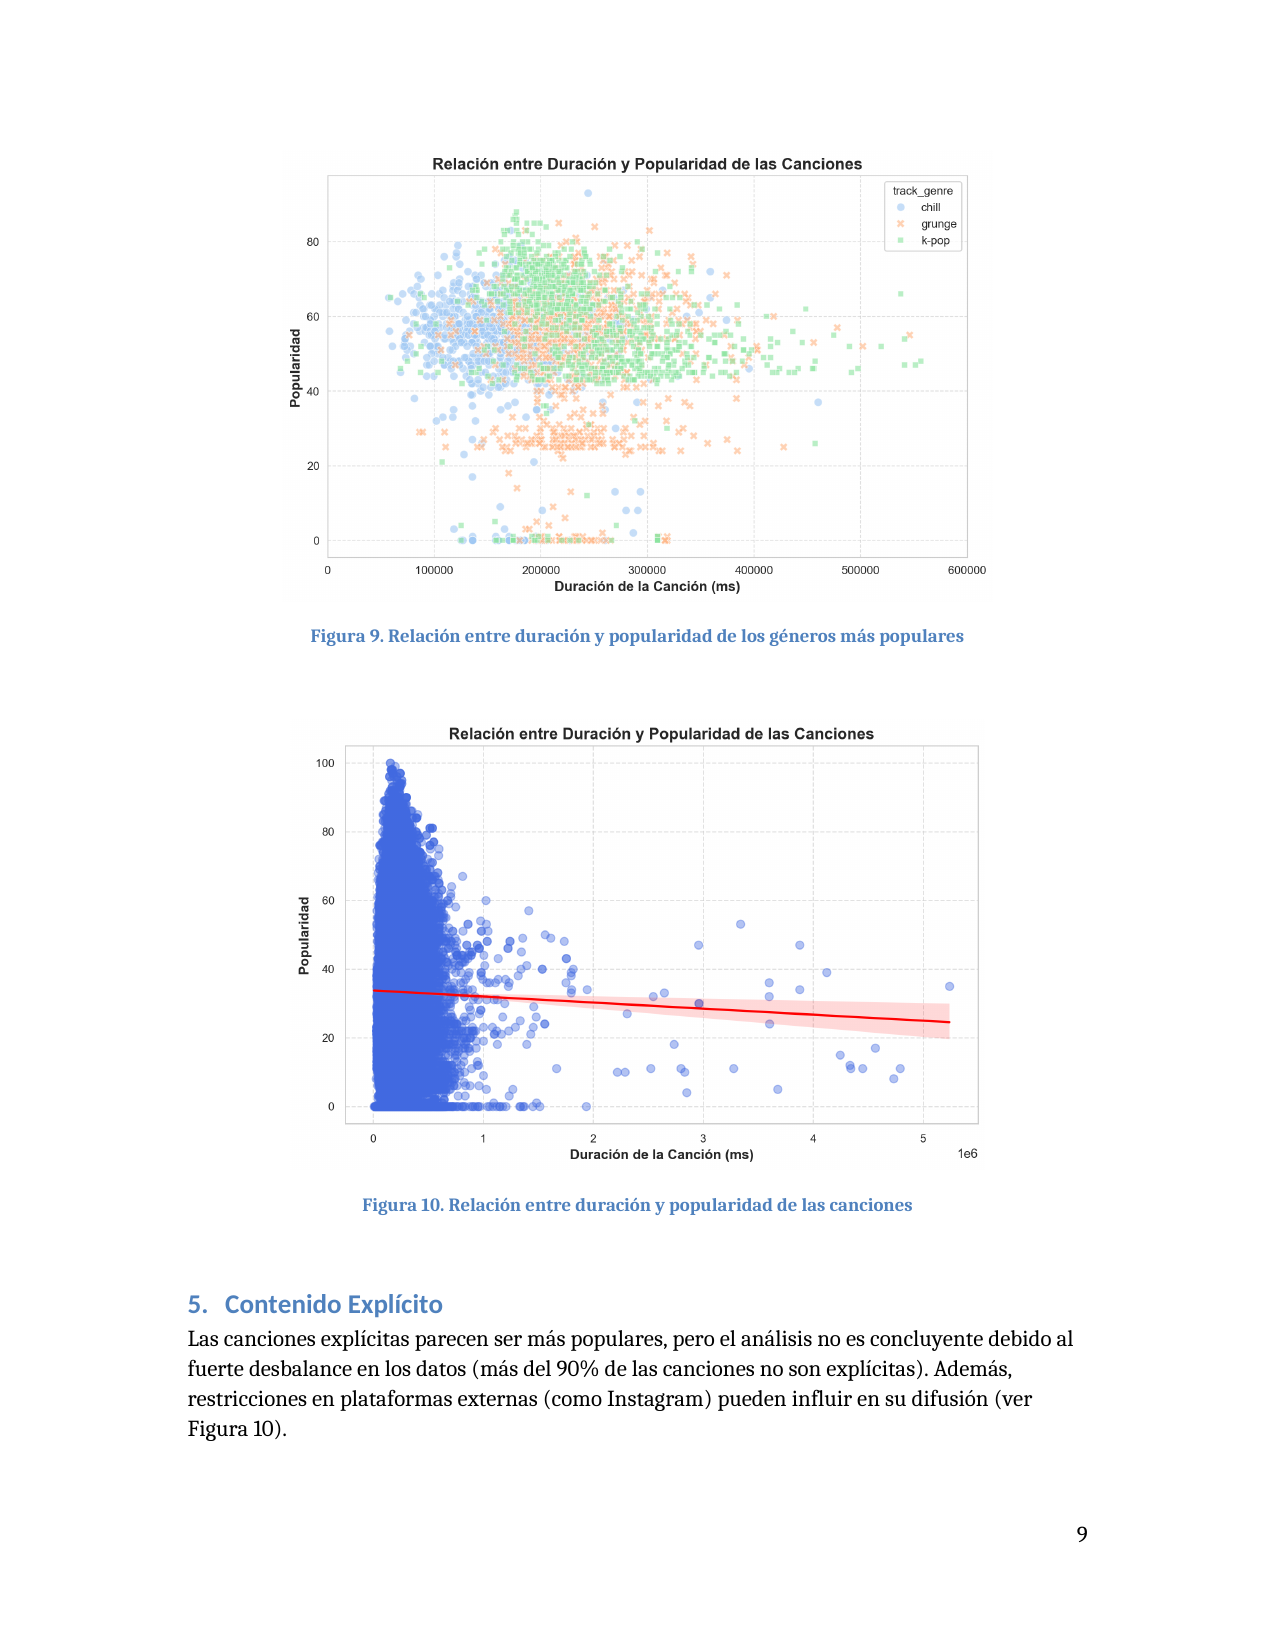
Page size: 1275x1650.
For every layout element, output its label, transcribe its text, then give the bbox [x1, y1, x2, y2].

text Las canciones explícitas parecen ser más populares, pero el análisis no es concluyente debido al fuerte desbalance en los datos (más del 90% de las canciones no son explícitas). Además, restricciones en plataformas externas (como Instagram) pueden influir en su difusión (ver Figura 10). [187, 1325, 1087, 1442]
picture [290, 719, 985, 1170]
text Figura 10. Relación entre duración y popularidad de las canciones [187, 1194, 1087, 1216]
picture [281, 150, 994, 602]
subtitle Contenido Explícito [187, 1287, 1087, 1321]
text Figura 9. Relación entre duración y popularidad de los géneros más populares [187, 626, 1087, 647]
